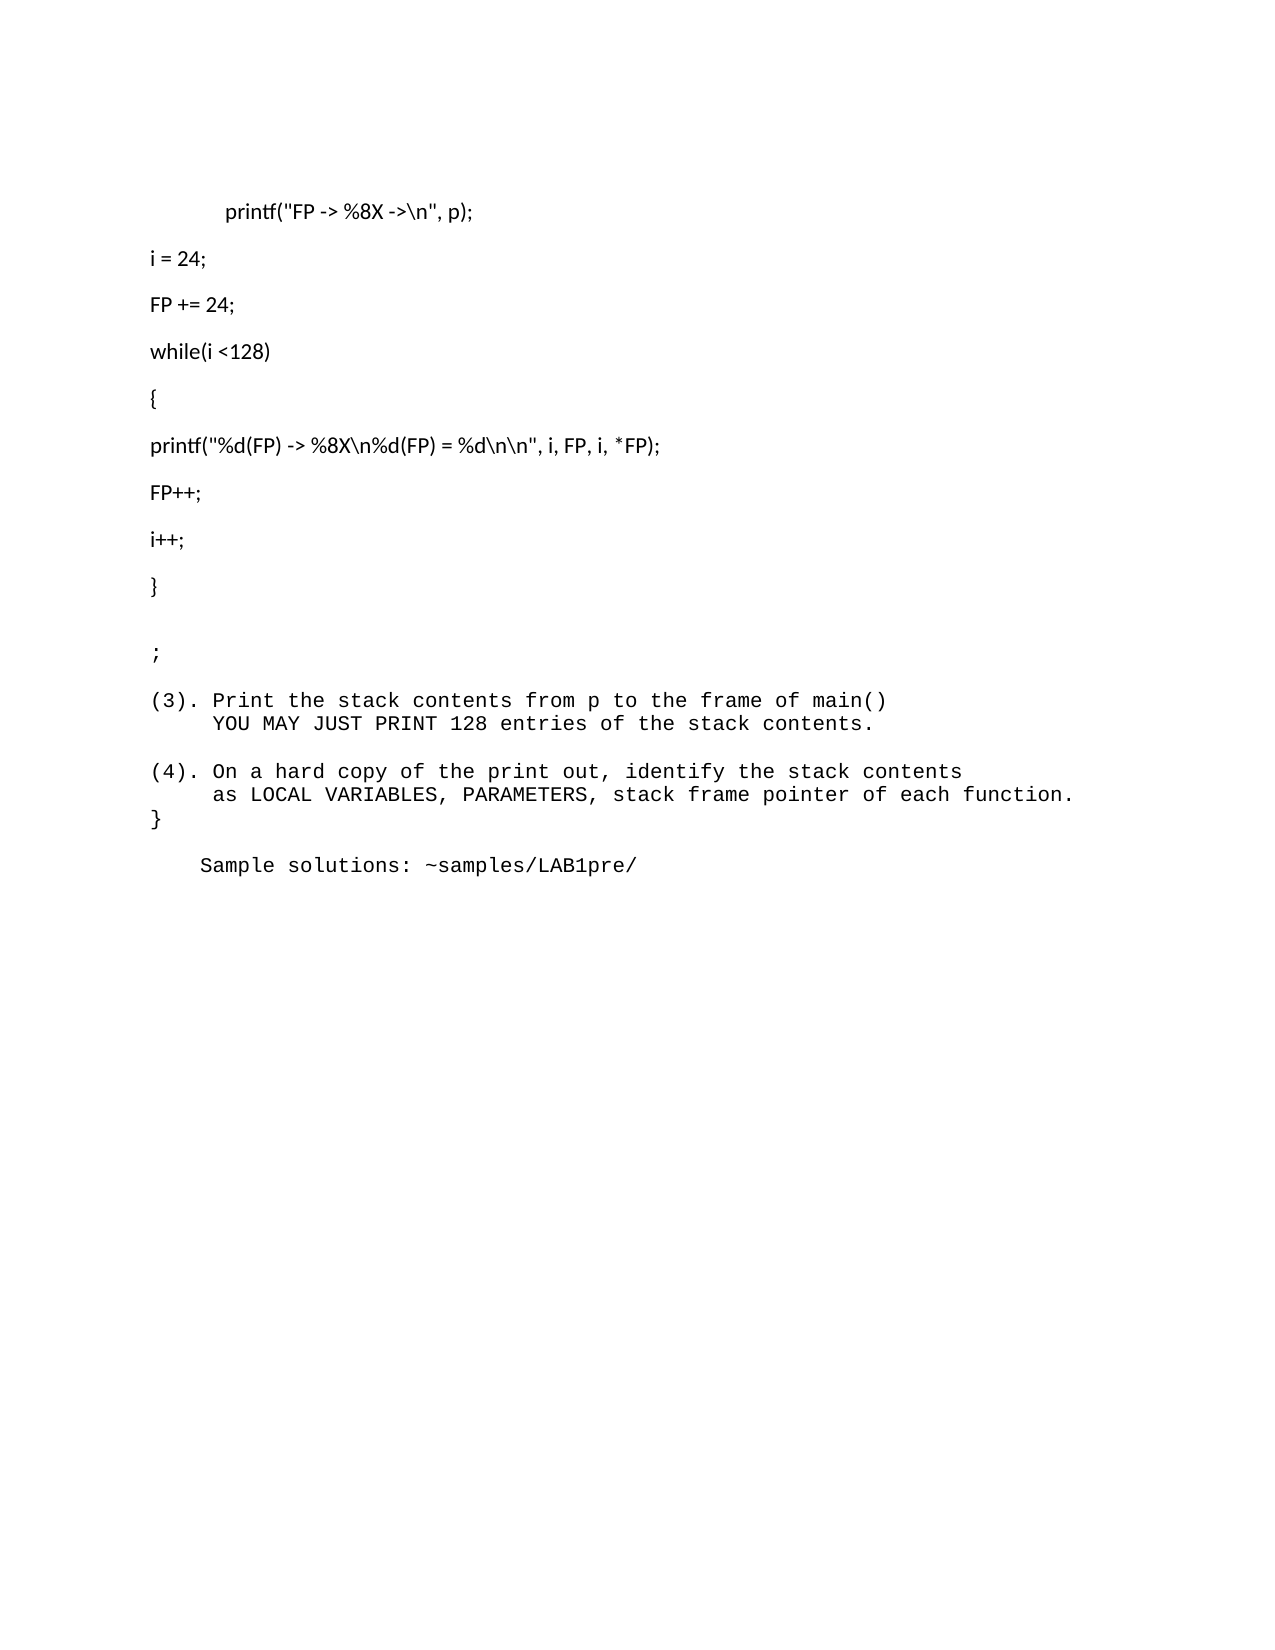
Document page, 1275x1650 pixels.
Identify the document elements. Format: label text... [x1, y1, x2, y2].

text YOU MAY JUST PRINT 128 entries of the stack contents. [150, 713, 1125, 737]
text (4). On a hard copy of the print out, identify the stack contents [150, 761, 1125, 784]
text ; [150, 642, 1125, 666]
text { [150, 384, 1125, 412]
text as LOCAL VARIABLES, PARAMETERS, stack frame pointer of each function. [150, 784, 1125, 808]
text i = 24; [150, 244, 1125, 272]
text FP += 24; [150, 291, 1125, 319]
text FP++; [150, 478, 1125, 506]
text printf("FP -> %8X ->\n", p); [150, 197, 1125, 225]
text printf("%d(FP) -> %8X\n%d(FP) = %d\n\n", i, FP, i, *FP); [150, 431, 1125, 459]
text } [150, 572, 1125, 600]
text i++; [150, 525, 1125, 553]
text (3). Print the stack contents from p to the frame of main() [150, 690, 1125, 713]
text } [150, 808, 1125, 832]
text Sample solutions: ~samples/LAB1pre/ [150, 855, 1125, 879]
text while(i <128) [150, 337, 1125, 366]
